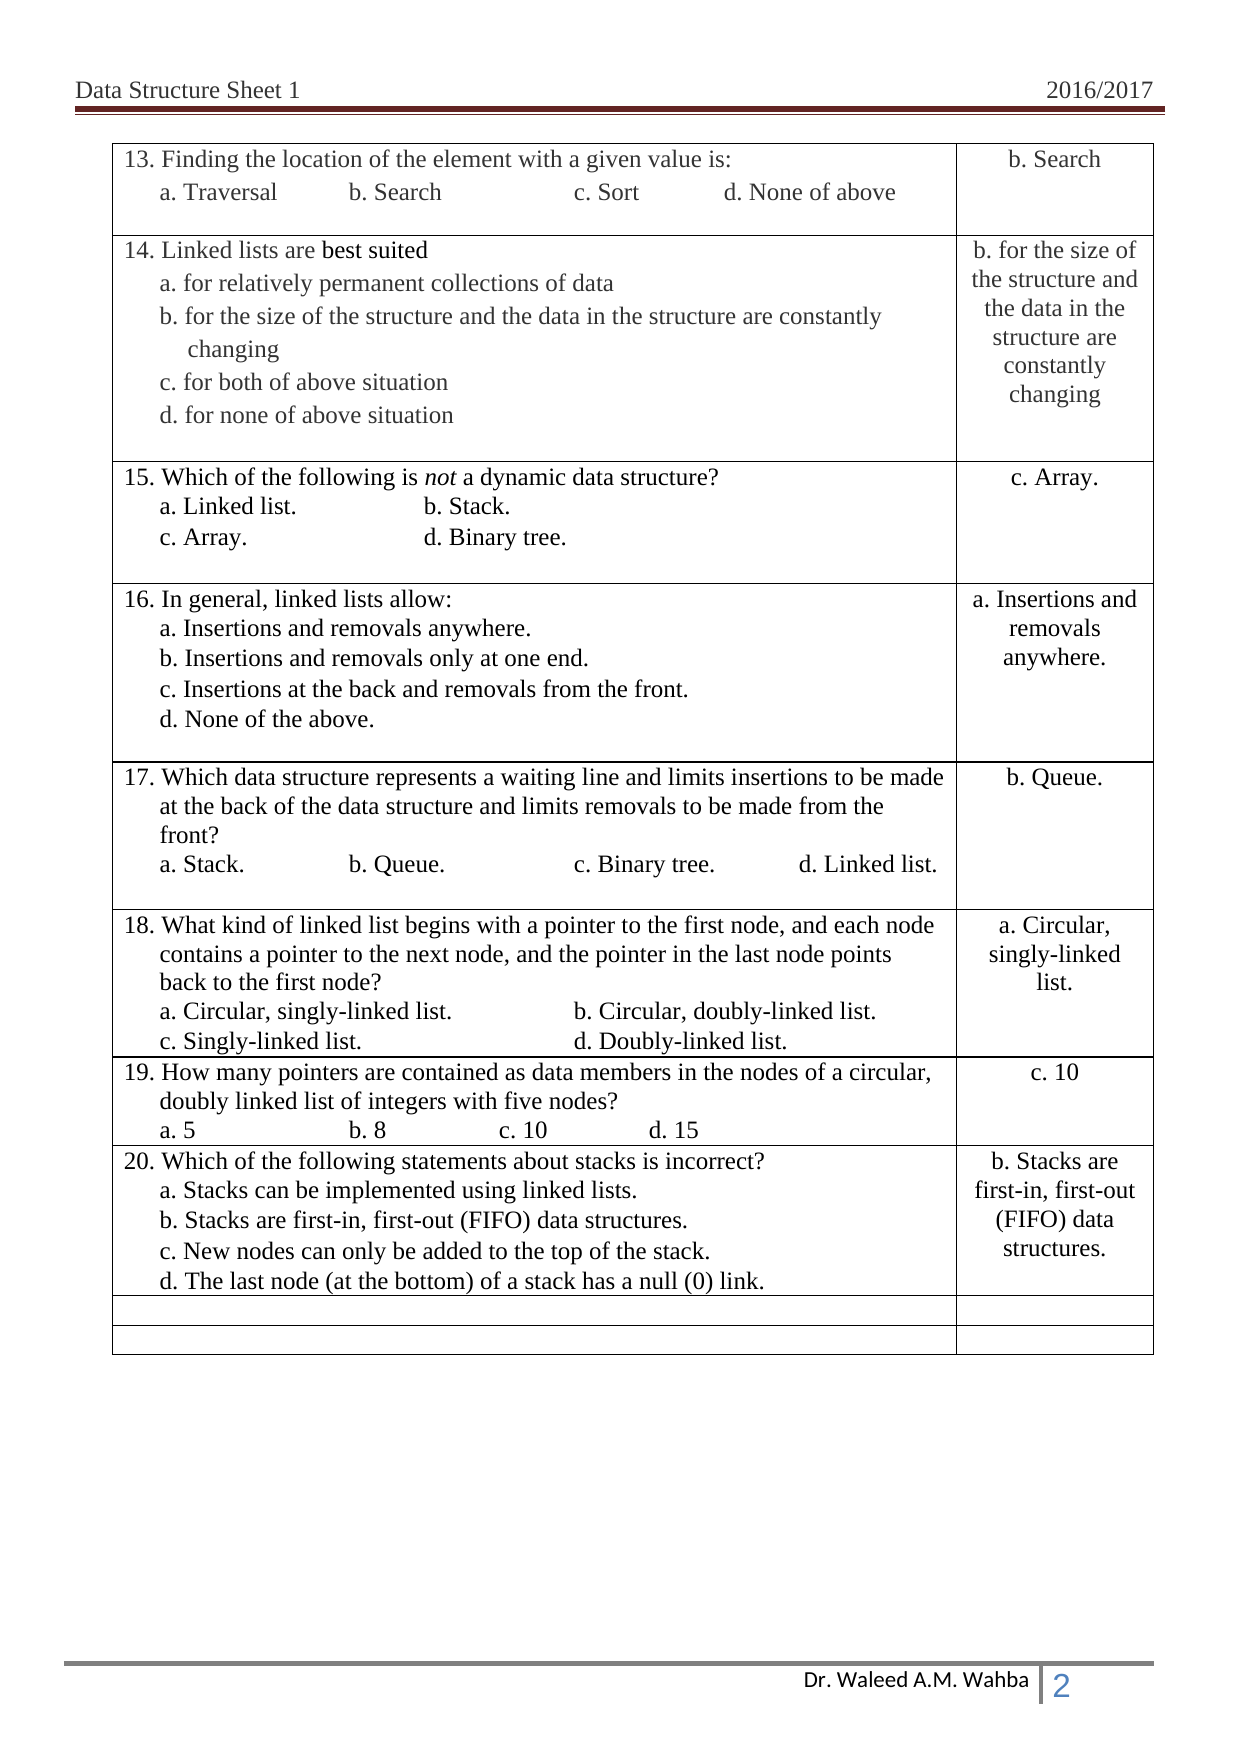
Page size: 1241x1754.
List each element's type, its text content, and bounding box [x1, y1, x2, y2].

table_cell 13. Finding the location of the element with a given value is: a. Traversal b. Search c. Sort d. None of above [732, 144, 956, 234]
table_cell b. Stacks are first-in, first-out (FIFO) data structures. [957, 1146, 1153, 1295]
table_cell a. Circular, singly-linked list. [957, 910, 1153, 1056]
table_cell 16. In general, linked lists allow: a. Insertions and removals anywhere. b. Insertions and removals only at one end. c. Insertions at the back and removals from the front. d. None of the above. [113, 584, 956, 761]
table_cell b. for the size of the structure and the data in the structure are constantly changing [957, 236, 1153, 461]
table_cell [113, 1296, 956, 1324]
table_cell 18. What kind of linked list begins with a pointer to the first node, and each node contains a pointer to the next node, and the pointer in the last node points back to the first node? a. Circular, singly-linked list. b. Circular, doubly-linked list. c. Singly-linked list. d. Doubly-linked list. [113, 910, 956, 1056]
table_cell c. Array. [957, 462, 1153, 583]
table_cell [957, 1326, 1153, 1354]
table_cell 17. Which data structure represents a waiting line and limits insertions to be made at the back of the data structure and limits removals to be made from the front? a. Stack. b. Queue. c. Binary tree. d. Linked list. [113, 763, 956, 909]
table_cell [113, 1326, 956, 1354]
table_cell c. 10 [957, 1058, 1153, 1145]
table_cell 14. Linked lists are best suited a. for relatively permanent collections of data b. for the size of the structure and the data in the structure are constantly changing c. for both of above situation d. for none of above situation [315, 236, 956, 461]
table_cell b. Queue. [957, 763, 1153, 909]
table_cell a. Insertions and removals anywhere. [957, 584, 1153, 761]
table_cell 19. How many pointers are contained as data members in the nodes of a circular, doubly linked list of integers with five nodes? a. 5 b. 8 c. 10 d. 15 [113, 1058, 956, 1145]
table_cell [957, 1296, 1153, 1324]
table_cell 15. Which of the following is not a dynamic data structure? a. Linked list. b. Stack. c. Array. d. Binary tree. [113, 462, 956, 583]
table_cell b. Search [957, 144, 1153, 234]
table_cell 20. Which of the following statements about stacks is incorrect? a. Stacks can be implemented using linked lists. b. Stacks are first-in, first-out (FIFO) data structures. c. New nodes can only be added to the top of the stack. d. The last node (at the bottom) of a stack has a null (0) link. [113, 1146, 956, 1295]
